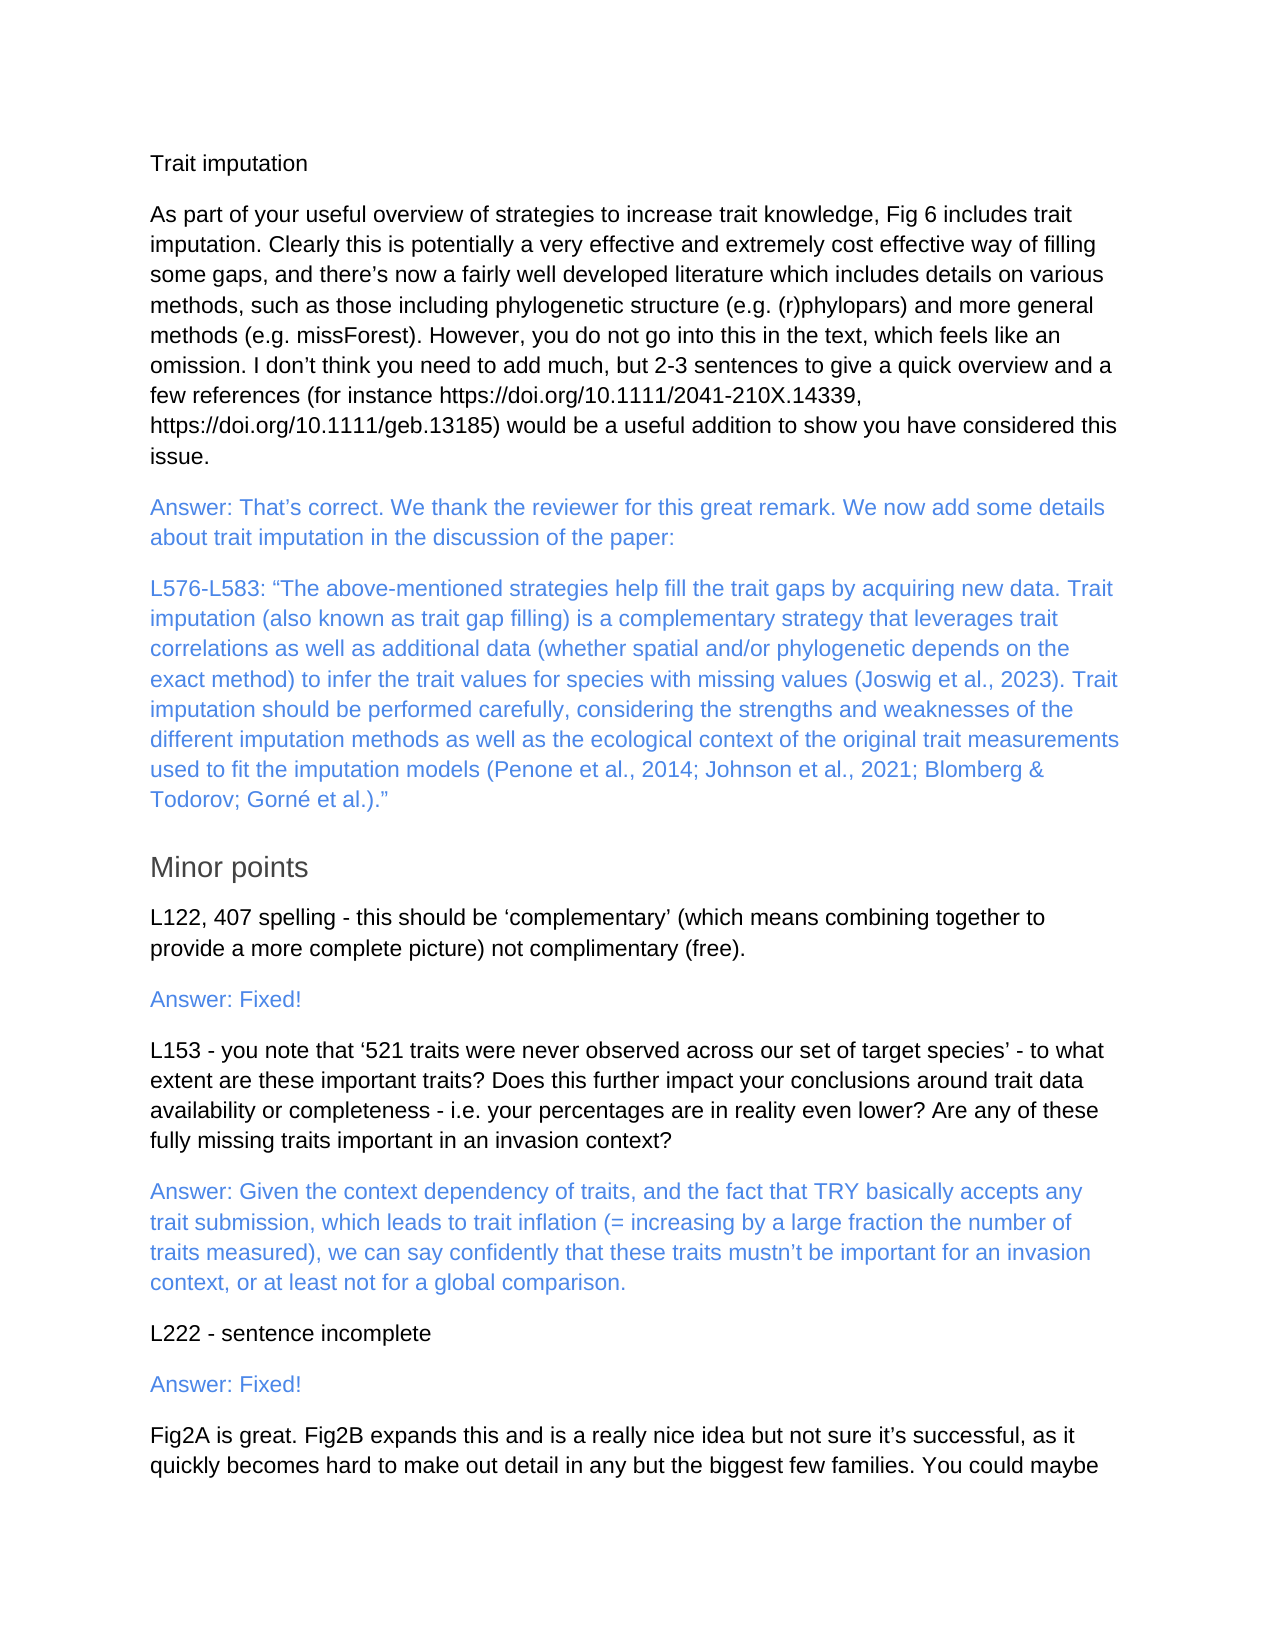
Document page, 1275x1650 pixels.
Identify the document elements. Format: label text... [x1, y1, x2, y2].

subtitle Minor points [150, 850, 1125, 883]
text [150, 1422, 1125, 1479]
text Trait imputation [150, 150, 1125, 176]
text L153 - you note that ‘521 traits were never observed across our set of target species’ - to what extent are these important traits? Does this further impact your conclusions around trait data availability or completeness - i.e. your percentages are in reality even lower? Are any of these fully missing traits important in an invasion context? [150, 1037, 1125, 1154]
text L122, 407 spelling - this should be ‘complementary’ (which means combining together to provide a more complete picture) not complimentary (free). [150, 904, 1125, 961]
text L576-L583: “The above-mentioned strategies help fill the trait gaps by acquiring new data. Trait imputation (also known as trait gap filling) is a complementary strategy that leverages trait correlations as well as additional data (whether spatial and/or phylogenetic depends on the exact method) to infer the trait values for species with missing values (Joswig et al., 2023). Trait imputation should be performed carefully, considering the strengths and weaknesses of the different imputation methods as well as the ecological context of the original trait measurements used to fit the imputation models (Penone et al., 2014; Johnson et al., 2021; Blomberg & Todorov; Gorné et al.).” [150, 575, 1125, 813]
text Answer: Fixed! [150, 986, 1125, 1012]
text L222 - sentence incomplete [150, 1320, 1125, 1346]
text As part of your useful overview of strategies to increase trait knowledge, Fig 6 includes trait imputation. Clearly this is potentially a very effective and extremely cost effective way of filling some gaps, and there’s now a fairly well developed literature which includes details on various methods, such as those including phylogenetic structure (e.g. (r)phylopars) and more general methods (e.g. missForest). However, you do not go into this in the text, which feels like an omission. I don’t think you need to add much, but 2-3 sentences to give a quick overview and a few references (for instance https://doi.org/10.1111/2041-210X.14339, https://doi.org/10.1111/geb.13185) would be a useful addition to show you have considered this issue. [150, 201, 1125, 469]
text Answer: That’s correct. We thank the reviewer for this great remark. We now add some details about trait imputation in the discussion of the paper: [150, 494, 1125, 550]
text Answer: Given the context dependency of traits, and the fact that TRY basically accepts any trait submission, which leads to trait inflation (= increasing by a large fraction the number of traits measured), we can say confidently that these traits mustn’t be important for an invasion context, or at least not for a global comparison. [150, 1178, 1125, 1295]
text Answer: Fixed! [150, 1371, 1125, 1397]
